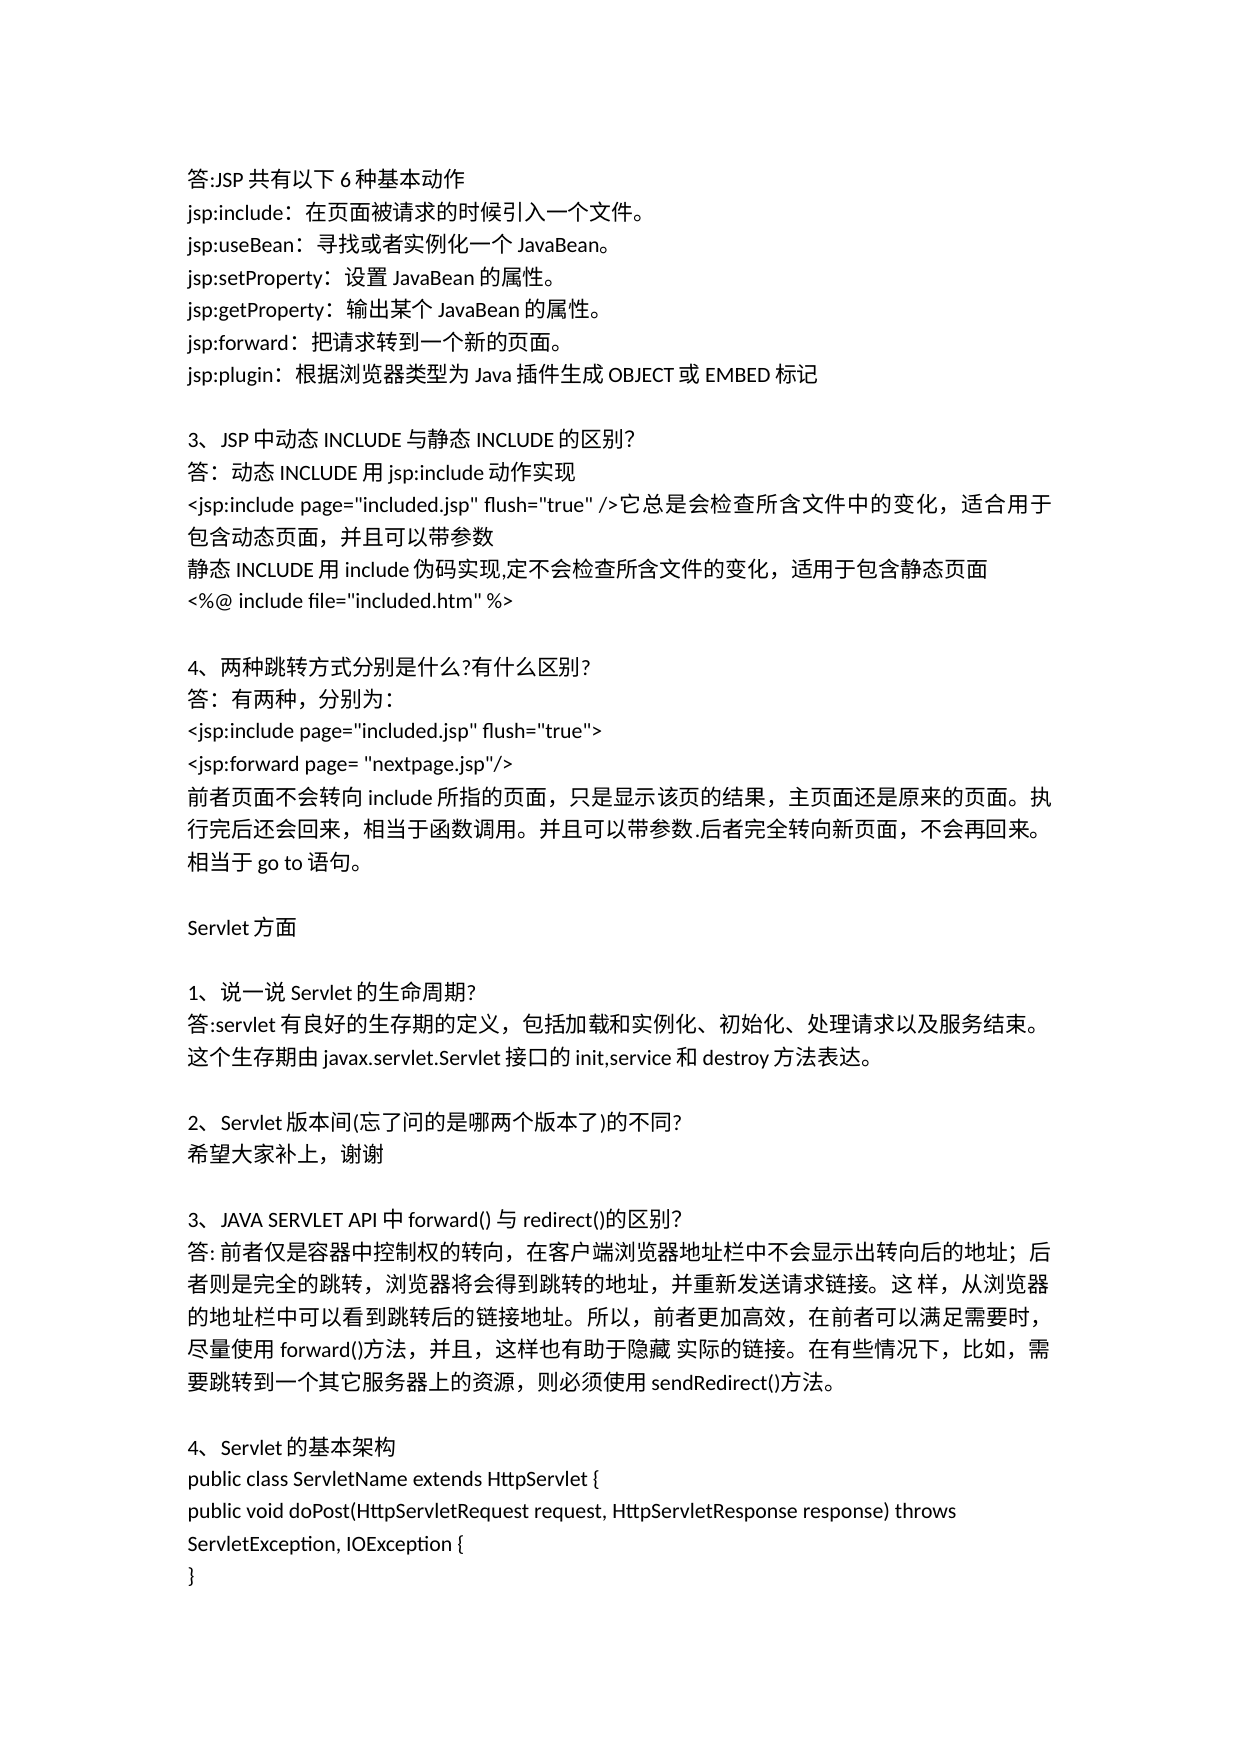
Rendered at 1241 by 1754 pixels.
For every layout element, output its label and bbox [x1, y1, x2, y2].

list [187, 162, 1053, 1592]
